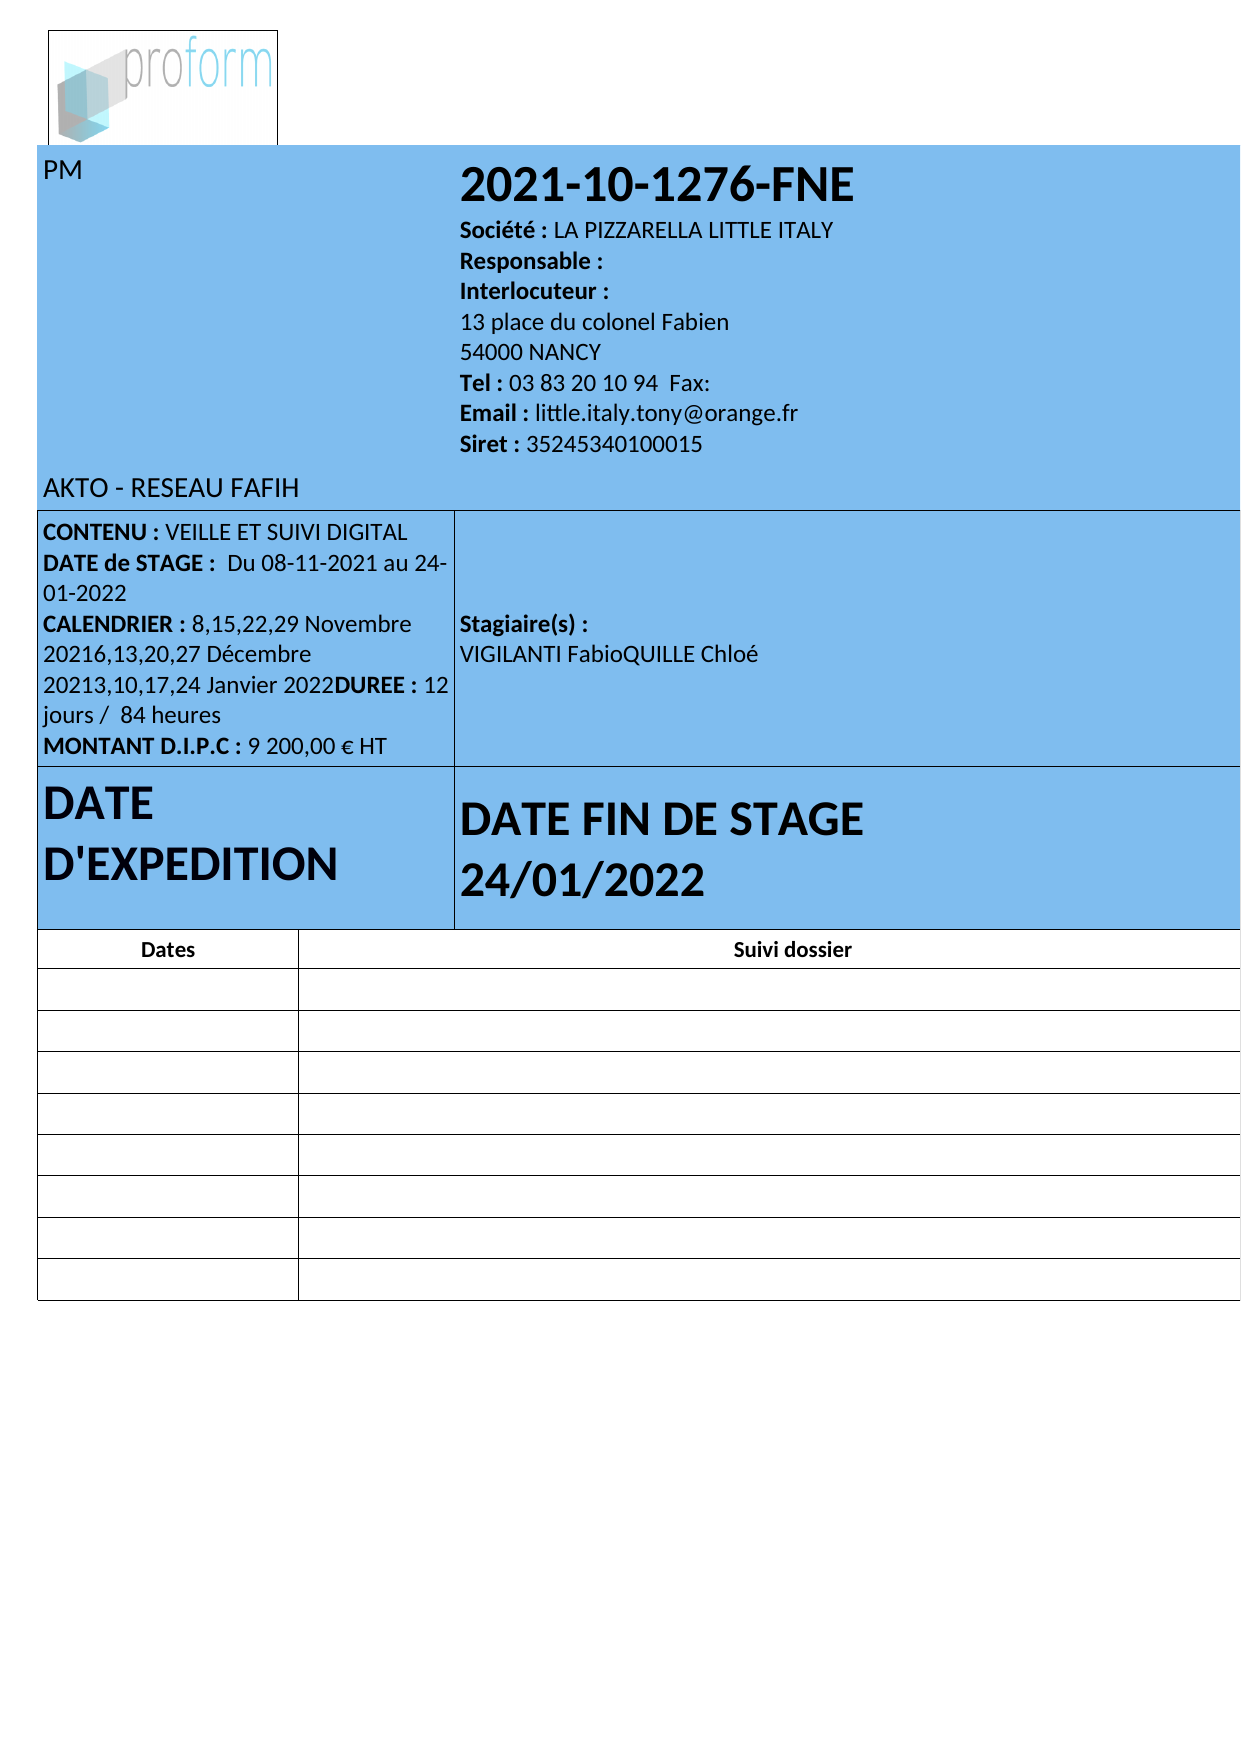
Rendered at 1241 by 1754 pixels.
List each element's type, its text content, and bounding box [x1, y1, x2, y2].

table_cell [38, 1259, 298, 1300]
table_cell AKTO - RESEAU FAFIH [38, 465, 1240, 510]
table_header 2021-10-1276-FNESociété : LA PIZZARELLA LITTLE ITALYResponsable : Interlocuteur : 13 place du colonel Fabien54000 NANCYTel : 03 83 20 10 94 Fax: Email : little.italy.tony@orange.frSiret : 35245340100015 [455, 146, 1240, 464]
table_cell [299, 1052, 1240, 1092]
table_cell [299, 1094, 1240, 1134]
table_cell [299, 1011, 1240, 1051]
table_header Dates [38, 930, 298, 968]
table_cell [38, 1218, 298, 1258]
table_cell [299, 1176, 1240, 1217]
table_cell [38, 1135, 298, 1175]
table_header PM [38, 146, 454, 464]
table_cell DATE D'EXPEDITION [38, 767, 454, 929]
table_cell CONTENU : VEILLE ET SUIVI DIGITALDATE de STAGE : Du 08-11-2021 au 24-01-2022CALENDRIER : 8,15,22,29 Novembre 2021DUREE : 12 jours / 84 heuresMONTANT D.I.P.C : 9 200,00 € HT [38, 511, 454, 766]
table_cell [38, 969, 298, 1009]
table_cell DATE FIN DE STAGE 24/01/2022 [455, 767, 1240, 929]
table_cell [38, 1052, 298, 1092]
table_header Suivi dossier [299, 930, 1240, 968]
table_cell Stagiaire(s) : VIGILANTI Fabio [455, 511, 1240, 766]
table_cell [299, 1218, 1240, 1258]
table_cell [299, 1135, 1240, 1175]
table_cell [38, 1176, 298, 1217]
picture [49, 31, 277, 145]
table_cell [38, 1011, 298, 1051]
table_cell [299, 1259, 1240, 1300]
table_cell [38, 1094, 298, 1134]
table_cell [299, 969, 1240, 1009]
